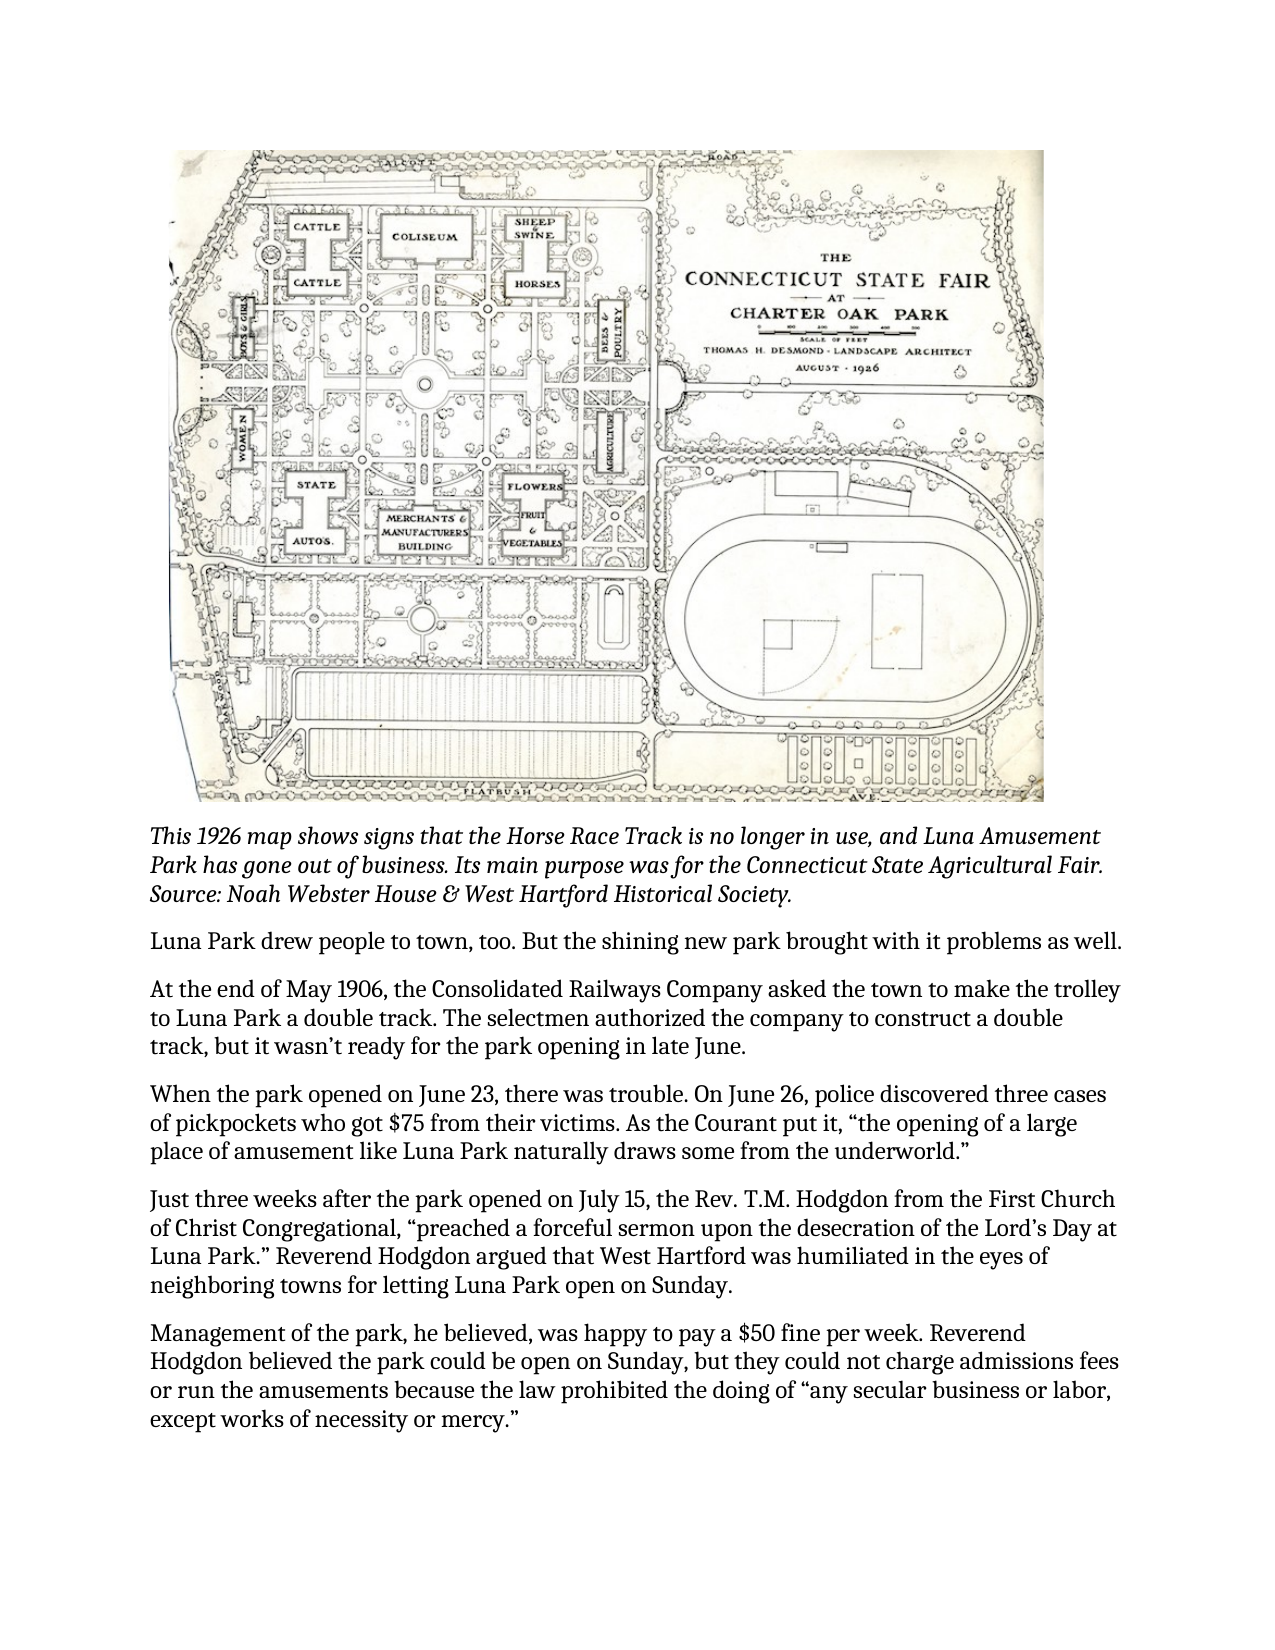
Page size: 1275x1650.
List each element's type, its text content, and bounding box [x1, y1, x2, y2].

text Just three weeks after the park opened on July 15, the Rev. T.M. Hodgdon from the First Church of Christ Congregational, “preached a forceful sermon upon the desecration of the Lord’s Day at Luna Park.” Reverend Hodgdon argued that West Hartford was humiliated in the eyes of neighboring towns for letting Luna Park open on Sunday. [150, 1185, 1125, 1300]
text This 1926 map shows signs that the Horse Race Track is no longer in use, and Luna Amusement Park has gone out of business. Its main purpose was for the Connecticut State Agricultural Fair. Source: Noah Webster House & West Hartford Historical Society. [150, 822, 1125, 908]
text Management of the park, he believed, was happy to pay a $50 fine per week. Reverend Hodgdon believed the park could be open on Sunday, but they could not charge admissions fees or run the amusements because the law prohibited the doing of “any secular business or labor, except works of necessity or mercy.” [150, 1318, 1125, 1433]
text Luna Park drew people to town, too. But the shining new park brought with it problems as well. [150, 927, 1125, 956]
text At the end of May 1906, the Consolidated Railways Company asked the town to make the trolley to Luna Park a double track. The selectmen authorized the company to construct a double track, but it wasn’t ready for the park opening in late June. [150, 975, 1125, 1061]
picture [168, 150, 1044, 802]
text When the park opened on June 23, there was trouble. On June 26, police discovered three cases of pickpockets who got $75 from their victims. As the Courant put it, “the opening of a large place of amusement like Luna Park naturally draws some from the underworld.” [150, 1080, 1125, 1166]
